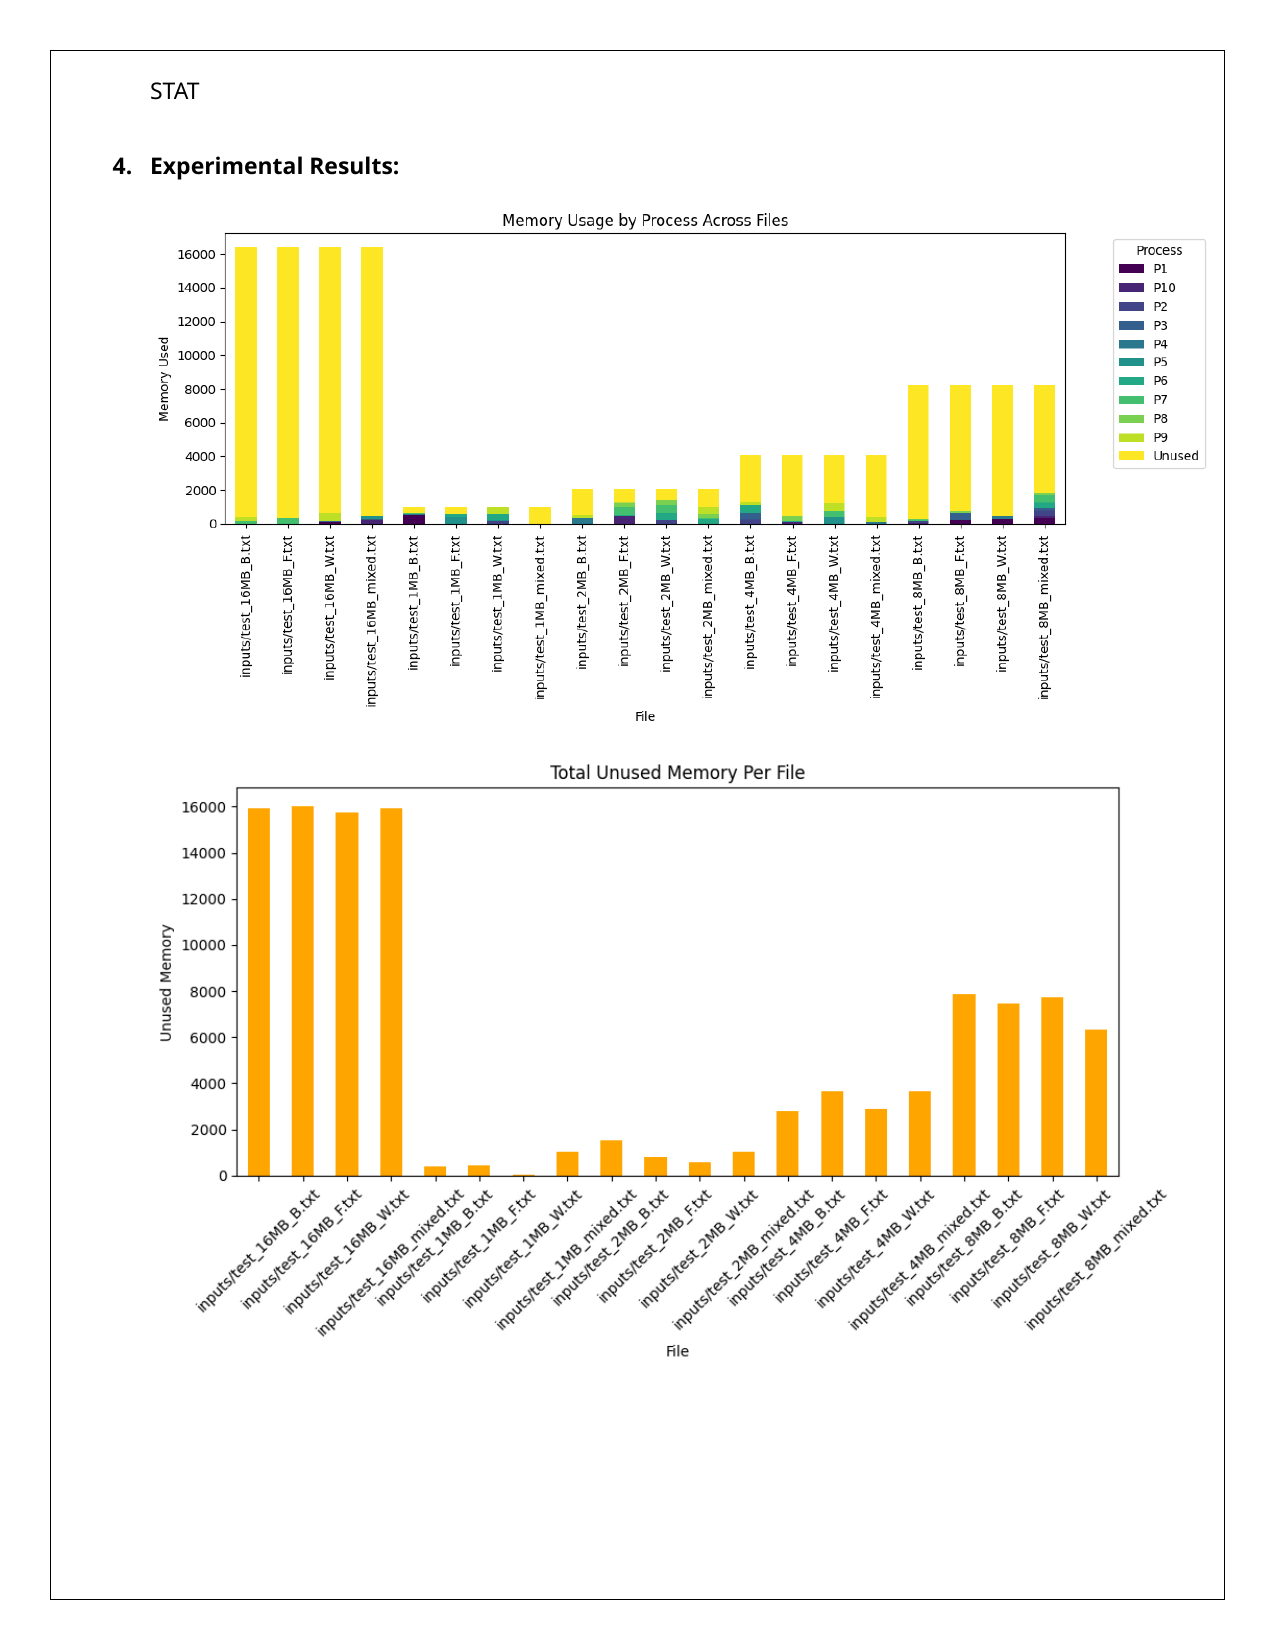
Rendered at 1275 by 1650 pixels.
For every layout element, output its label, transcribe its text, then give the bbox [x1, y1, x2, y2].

list STAT [150, 75, 1200, 106]
picture [150, 754, 1180, 1370]
picture [150, 204, 1213, 732]
list Experimental Results: [112, 150, 1200, 181]
